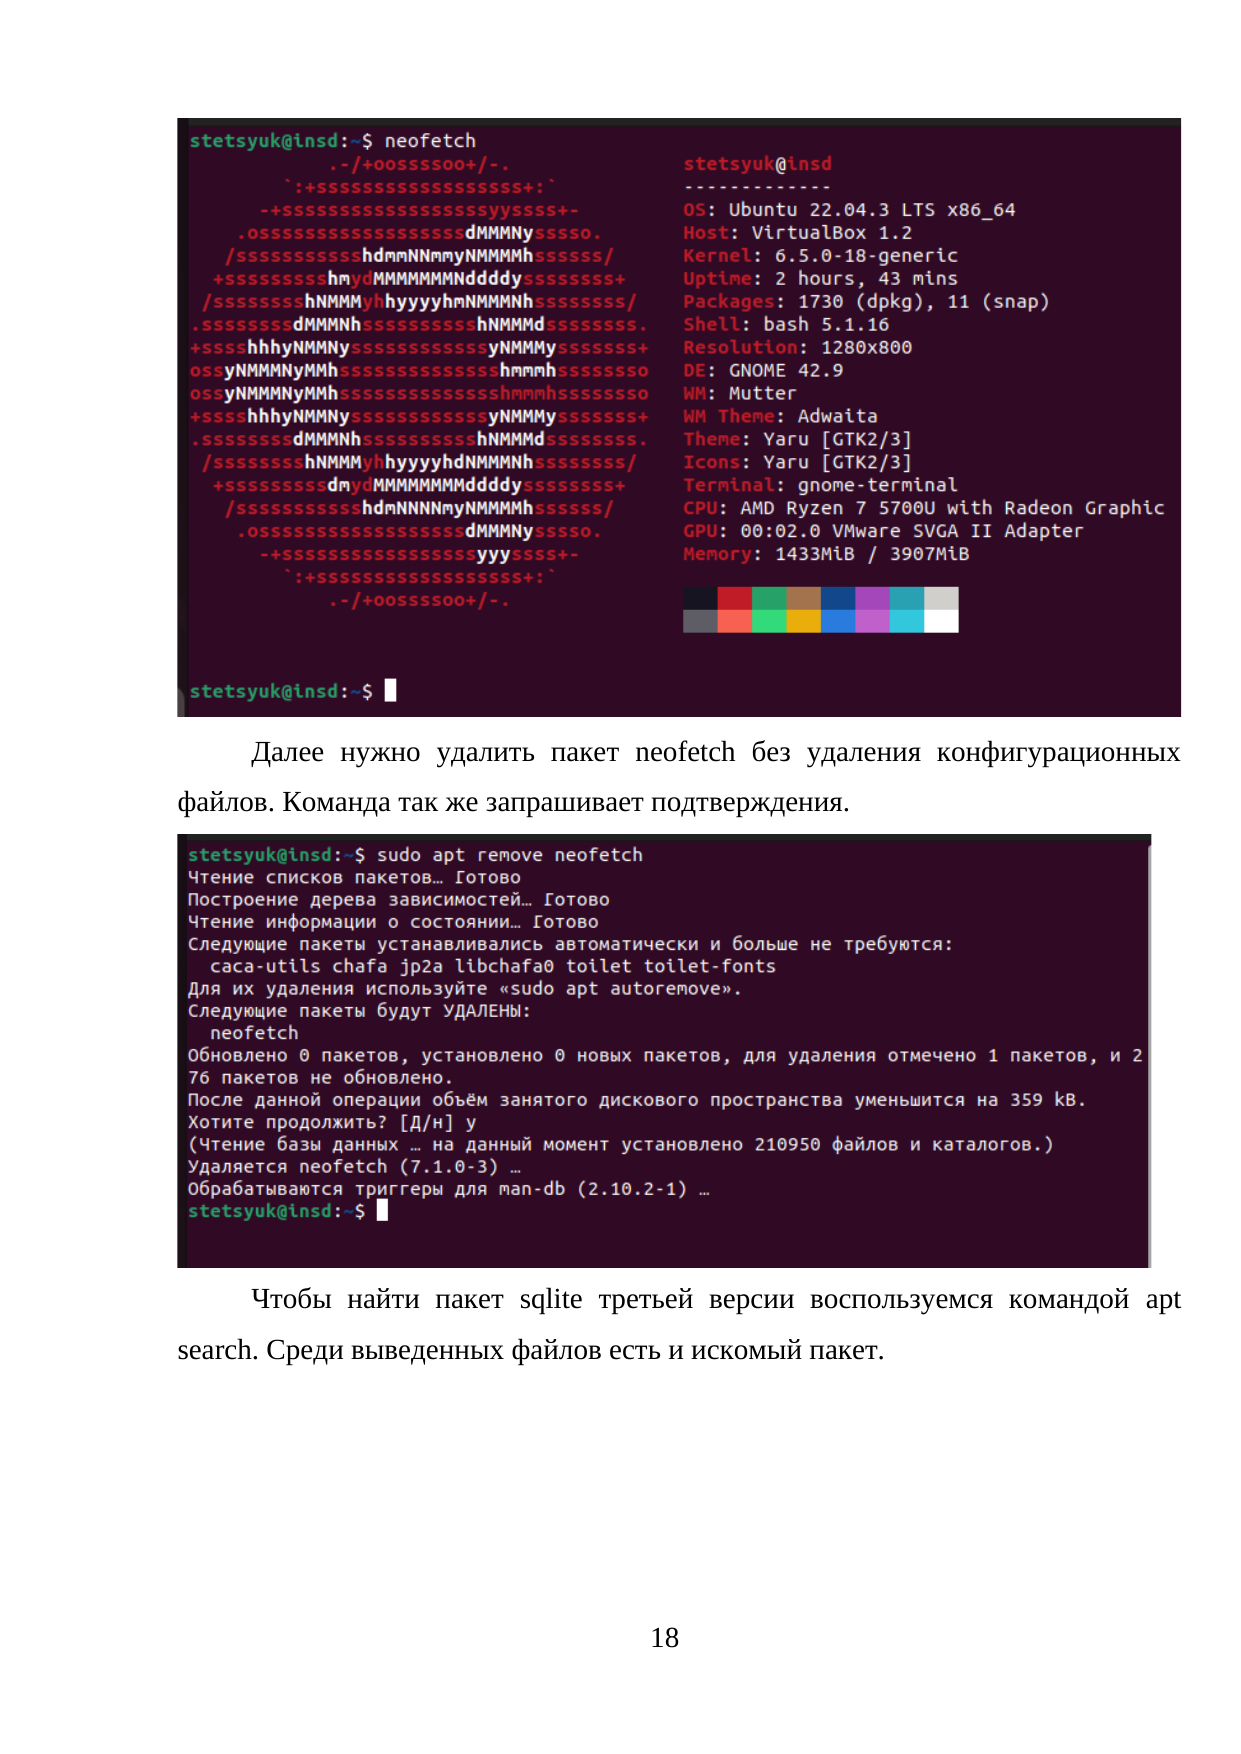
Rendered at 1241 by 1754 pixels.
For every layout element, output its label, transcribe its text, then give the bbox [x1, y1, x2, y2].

text Чтобы найти пакет sqlite третьей версии воспользуемся командой apt search. Среди выведенных файлов есть и искомый пакет. [177, 1282, 1181, 1366]
text Далее нужно удалить пакет neofetch без удаления конфигурационных файлов. Команда так же запрашивает подтверждения. [177, 717, 1181, 818]
picture [177, 834, 1152, 1268]
picture [177, 118, 1182, 717]
